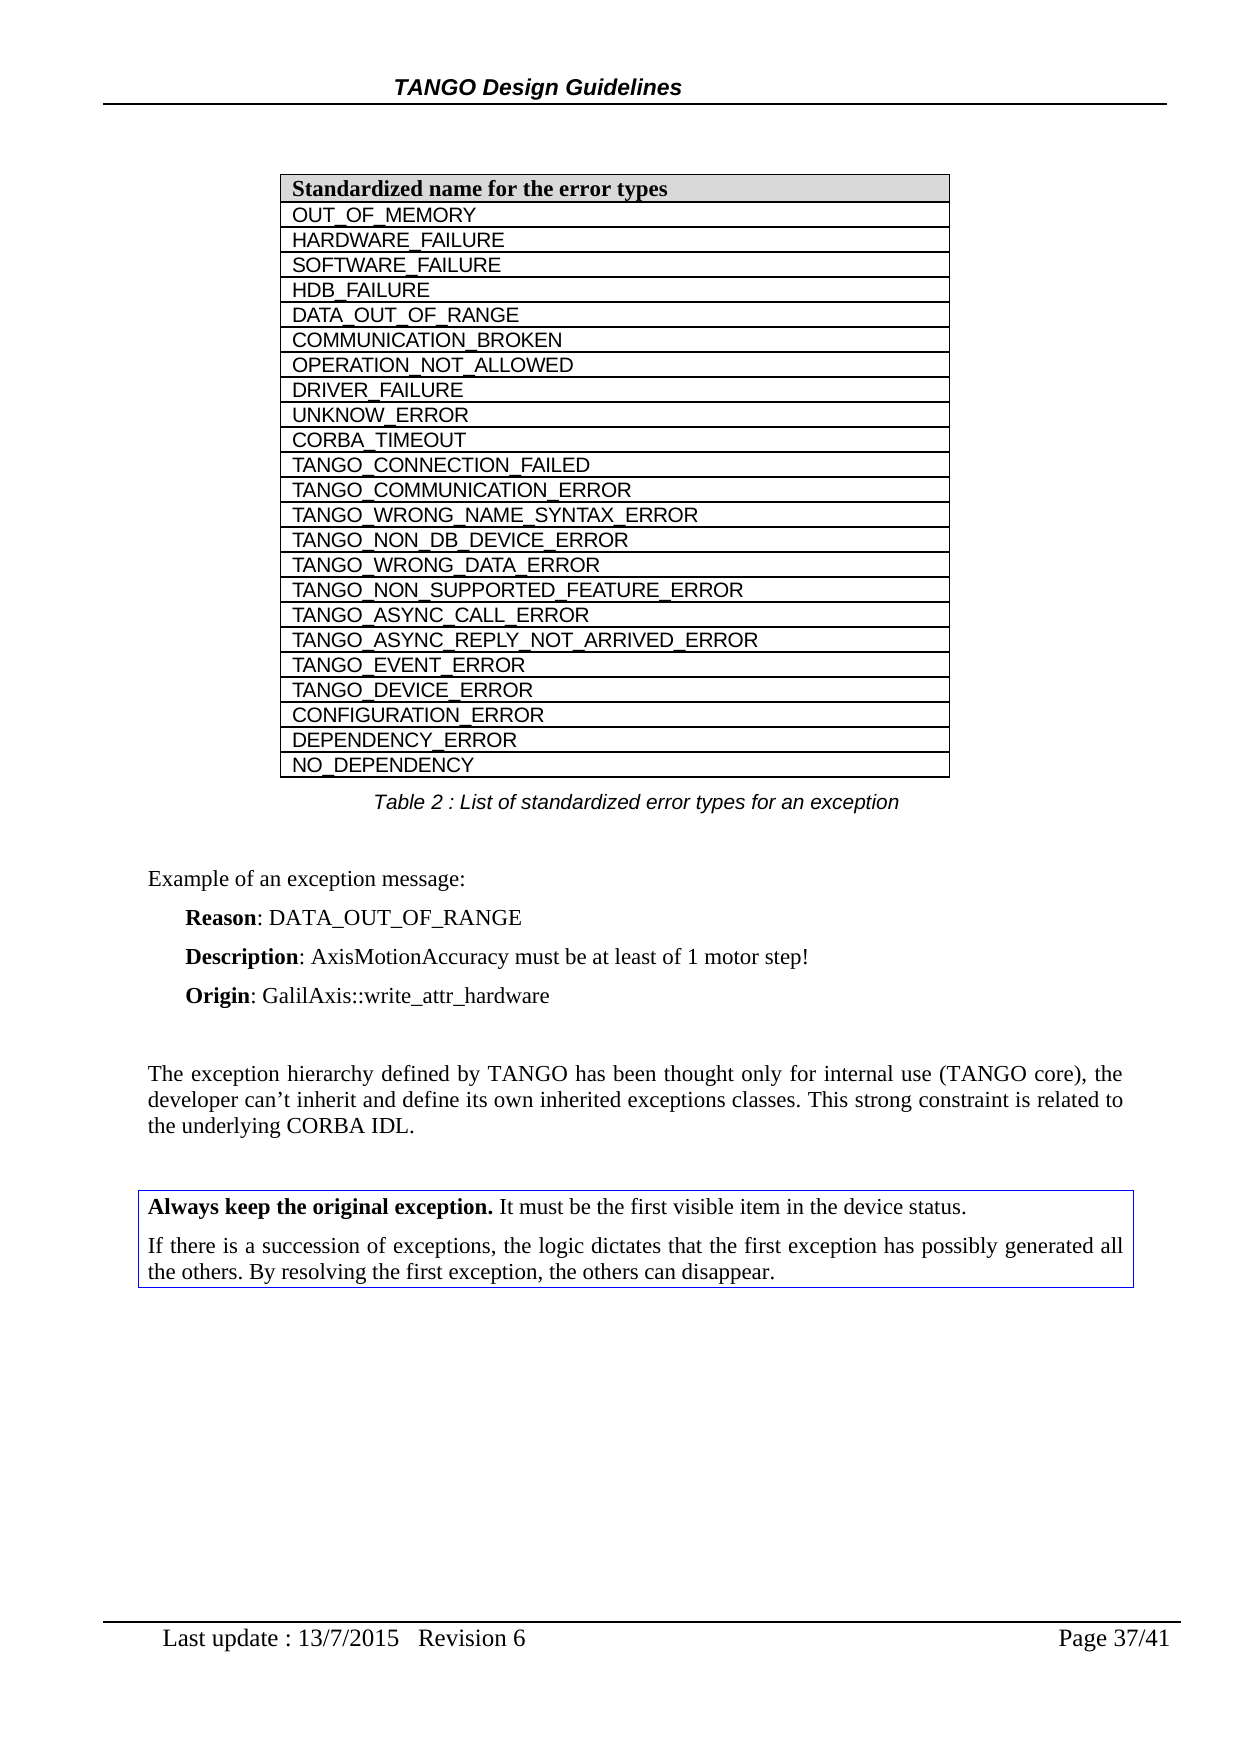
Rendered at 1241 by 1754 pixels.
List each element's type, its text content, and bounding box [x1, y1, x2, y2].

table_cell DATA_OUT_OF_RANGE [281, 303, 949, 326]
table_header Standardized name for the error types [281, 175, 949, 201]
text Reason: DATA_OUT_OF_RANGE [185, 904, 1125, 931]
text Table 2 : List of standardized error types for an exception [148, 790, 1125, 814]
table_cell TANGO_COMMUNICATION_ERROR [281, 478, 949, 501]
table_cell DEPENDENCY_ERROR [281, 728, 949, 751]
table_cell TANGO_WRONG_NAME_SYNTAX_ERROR [281, 503, 949, 526]
table_cell HARDWARE_FAILURE [281, 228, 949, 251]
text Always keep the original exception. It must be the first visible item in the device status. [139, 1191, 1133, 1219]
text Description: AxisMotionAccuracy must be at least of 1 motor step! [185, 943, 1125, 969]
table_cell DRIVER_FAILURE [281, 378, 949, 401]
table_cell TANGO_NON_SUPPORTED_FEATURE_ERROR [281, 578, 949, 601]
table_cell NO_DEPENDENCY [281, 753, 949, 776]
table_cell TANGO_WRONG_DATA_ERROR [281, 553, 949, 576]
text If there is a succession of exceptions, the logic dictates that the first exception has possibly generated all the others. By resolving the first exception, the others can disappear. [139, 1229, 1133, 1287]
table_cell OPERATION_NOT_ALLOWED [281, 353, 949, 376]
table_cell HDB_FAILURE [281, 278, 949, 301]
table_cell TANGO_EVENT_ERROR [281, 653, 949, 676]
table_cell UNKNOW_ERROR [281, 403, 949, 426]
table_cell TANGO_NON_DB_DEVICE_ERROR [281, 528, 949, 551]
table_cell SOFTWARE_FAILURE [281, 253, 949, 276]
table_cell COMMUNICATION_BROKEN [281, 328, 949, 351]
table_cell CORBA_TIMEOUT [281, 428, 949, 451]
table_cell TANGO_DEVICE_ERROR [281, 678, 949, 701]
table_cell TANGO_CONNECTION_FAILED [281, 453, 949, 476]
table_cell TANGO_ASYNC_REPLY_NOT_ARRIVED_ERROR [281, 628, 949, 651]
text Example of an exception message: [148, 865, 1125, 892]
table_cell OUT_OF_MEMORY [281, 203, 949, 226]
table_cell CONFIGURATION_ERROR [281, 703, 949, 726]
text Origin: GalilAxis::write_attr_hardware [185, 982, 1125, 1008]
text The exception hierarchy defined by TANGO has been thought only for internal use (TANGO core), the developer can’t inherit and define its own inherited exceptions classes. This strong constraint is related to the underlying CORBA IDL. [148, 1059, 1125, 1139]
table_cell TANGO_ASYNC_CALL_ERROR [281, 603, 949, 626]
